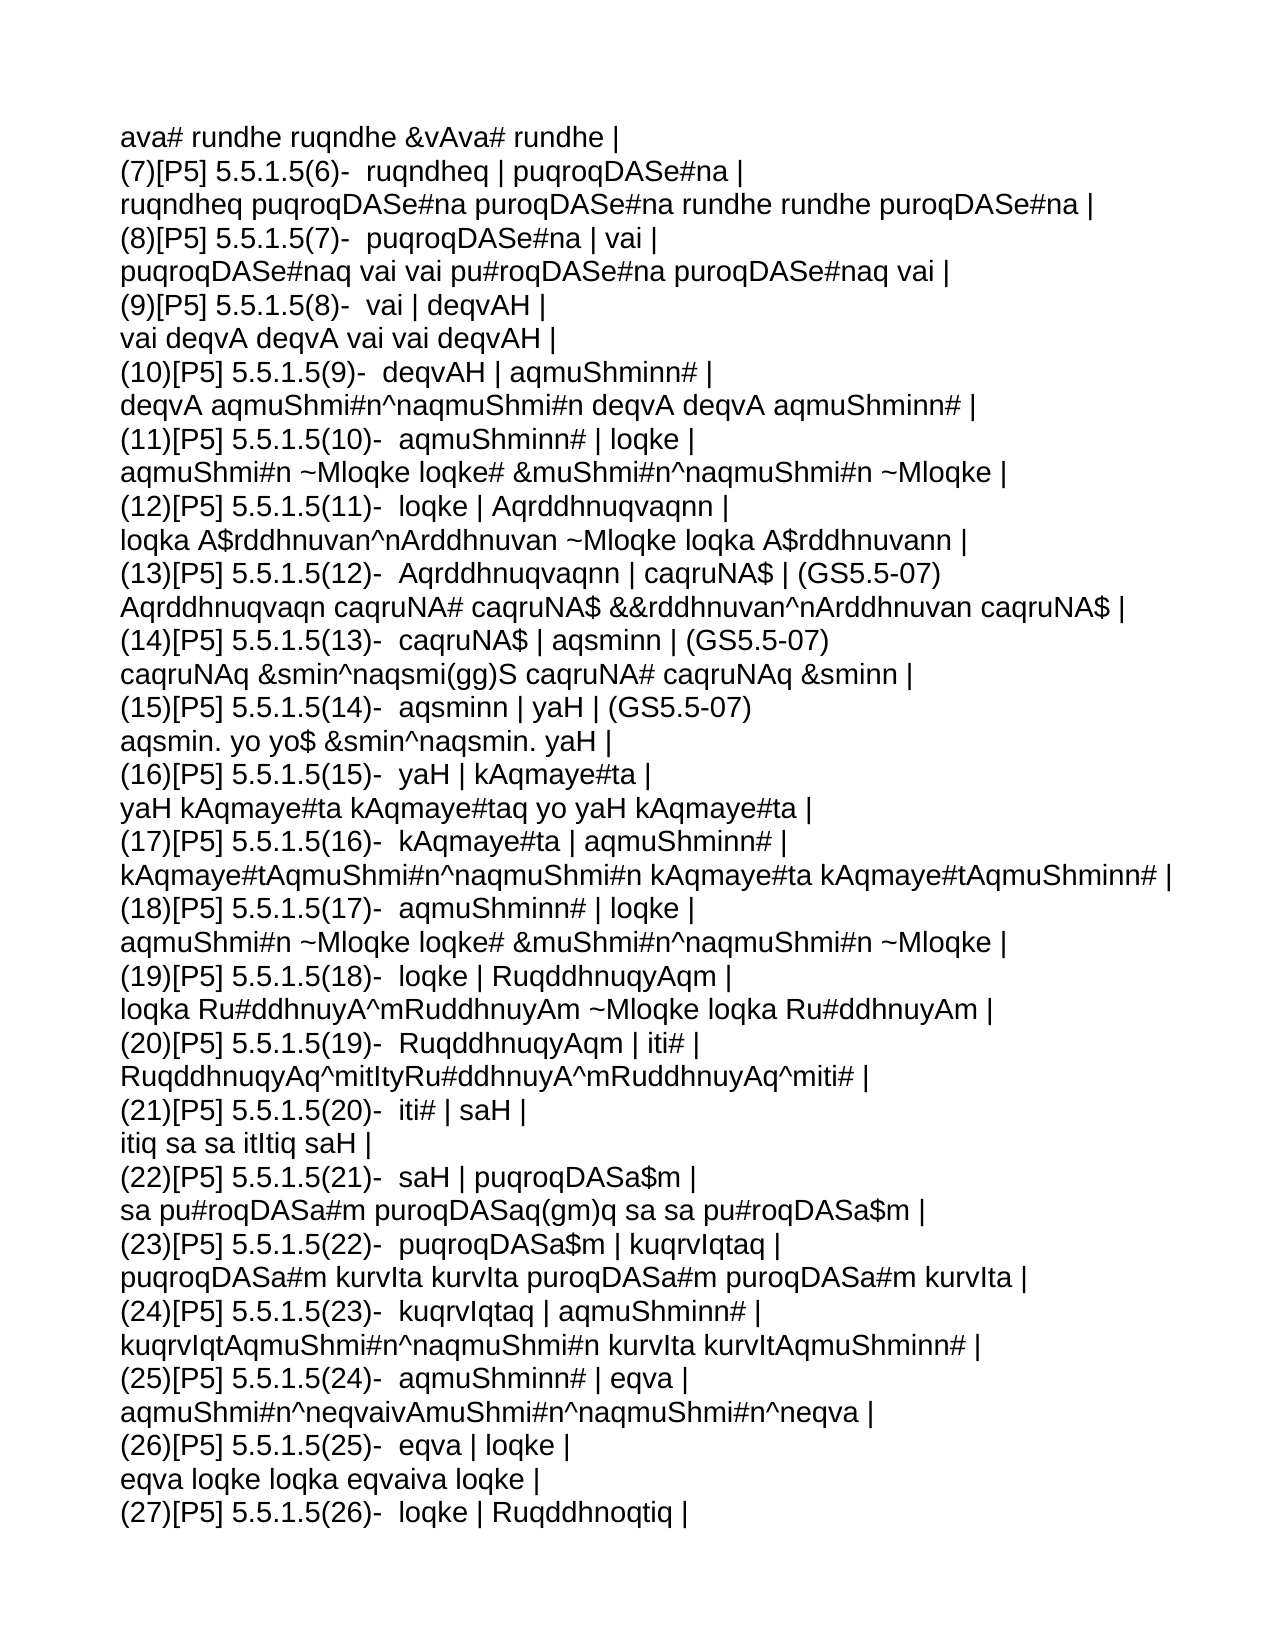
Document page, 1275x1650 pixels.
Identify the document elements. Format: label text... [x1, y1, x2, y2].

text (27)[P5] 5.5.1.5(26)- loqke | Ruqddhnoqtiq | [120, 1495, 1200, 1529]
text (18)[P5] 5.5.1.5(17)- aqmuShminn# | loqke | [120, 891, 1200, 925]
text (8)[P5] 5.5.1.5(7)- puqroqDASe#na | vai | [120, 221, 1200, 254]
text (25)[P5] 5.5.1.5(24)- aqmuShminn# | eqva | [120, 1361, 1200, 1394]
text aqmuShmi#n^neqvaivAmuShmi#n^naqmuShmi#n^neqva | [120, 1394, 1200, 1428]
text ava# rundhe ruqndhe &vAva# rundhe | [120, 120, 1200, 153]
text puqroqDASa#m kurvIta kurvIta puroqDASa#m puroqDASa#m kurvIta | [120, 1260, 1200, 1294]
text (22)[P5] 5.5.1.5(21)- saH | puqroqDASa$m | [120, 1160, 1200, 1193]
text Aqrddhnuqvaqn caqruNA# caqruNA$ &&rddhnuvan^nArddhnuvan caqruNA$ | [120, 589, 1200, 623]
text ruqndheq puqroqDASe#na puroqDASe#na rundhe rundhe puroqDASe#na | [120, 187, 1200, 221]
text (12)[P5] 5.5.1.5(11)- loqke | Aqrddhnuqvaqnn | [120, 489, 1200, 522]
text (15)[P5] 5.5.1.5(14)- aqsminn | yaH | (GS5.5-07) [120, 690, 1200, 724]
text (7)[P5] 5.5.1.5(6)- ruqndheq | puqroqDASe#na | [120, 153, 1200, 187]
text (10)[P5] 5.5.1.5(9)- deqvAH | aqmuShminn# | [120, 355, 1200, 388]
text (11)[P5] 5.5.1.5(10)- aqmuShminn# | loqke | [120, 422, 1200, 455]
text caqruNAq &smin^naqsmi(gg)S caqruNA# caqruNAq &sminn | [120, 657, 1200, 690]
text (23)[P5] 5.5.1.5(22)- puqroqDASa$m | kuqrvIqtaq | [120, 1227, 1200, 1260]
text kuqrvIqtAqmuShmi#n^naqmuShmi#n kurvIta kurvItAqmuShminn# | [120, 1327, 1200, 1361]
text (24)[P5] 5.5.1.5(23)- kuqrvIqtaq | aqmuShminn# | [120, 1294, 1200, 1327]
text itiq sa sa itItiq saH | [120, 1126, 1200, 1160]
text (21)[P5] 5.5.1.5(20)- iti# | saH | [120, 1093, 1200, 1126]
text eqva loqke loqka eqvaiva loqke | [120, 1462, 1200, 1495]
text (13)[P5] 5.5.1.5(12)- Aqrddhnuqvaqnn | caqruNA$ | (GS5.5-07) [120, 556, 1200, 589]
text (20)[P5] 5.5.1.5(19)- RuqddhnuqyAqm | iti# | [120, 1026, 1200, 1059]
text vai deqvA deqvA vai vai deqvAH | [120, 321, 1200, 355]
text kAqmaye#tAqmuShmi#n^naqmuShmi#n kAqmaye#ta kAqmaye#tAqmuShminn# | [120, 858, 1200, 891]
text puqroqDASe#naq vai vai pu#roqDASe#na puroqDASe#naq vai | [120, 254, 1200, 288]
text (14)[P5] 5.5.1.5(13)- caqruNA$ | aqsminn | (GS5.5-07) [120, 623, 1200, 657]
text (17)[P5] 5.5.1.5(16)- kAqmaye#ta | aqmuShminn# | [120, 824, 1200, 858]
text loqka Ru#ddhnuyA^mRuddhnuyAm ~Mloqke loqka Ru#ddhnuyAm | [120, 992, 1200, 1026]
text (9)[P5] 5.5.1.5(8)- vai | deqvAH | [120, 288, 1200, 321]
text aqmuShmi#n ~Mloqke loqke# &muShmi#n^naqmuShmi#n ~Mloqke | [120, 925, 1200, 958]
text aqmuShmi#n ~Mloqke loqke# &muShmi#n^naqmuShmi#n ~Mloqke | [120, 455, 1200, 489]
text (16)[P5] 5.5.1.5(15)- yaH | kAqmaye#ta | [120, 757, 1200, 791]
text (19)[P5] 5.5.1.5(18)- loqke | RuqddhnuqyAqm | [120, 958, 1200, 992]
text aqsmin. yo yo$ &smin^naqsmin. yaH | [120, 724, 1200, 757]
text loqka A$rddhnuvan^nArddhnuvan ~Mloqke loqka A$rddhnuvann | [120, 522, 1200, 556]
text (26)[P5] 5.5.1.5(25)- eqva | loqke | [120, 1428, 1200, 1462]
text yaH kAqmaye#ta kAqmaye#taq yo yaH kAqmaye#ta | [120, 791, 1200, 824]
text RuqddhnuqyAq^mitItyRu#ddhnuyA^mRuddhnuyAq^miti# | [120, 1059, 1200, 1093]
text sa pu#roqDASa#m puroqDASaq(gm)q sa sa pu#roqDASa$m | [120, 1193, 1200, 1227]
text deqvA aqmuShmi#n^naqmuShmi#n deqvA deqvA aqmuShminn# | [120, 388, 1200, 422]
